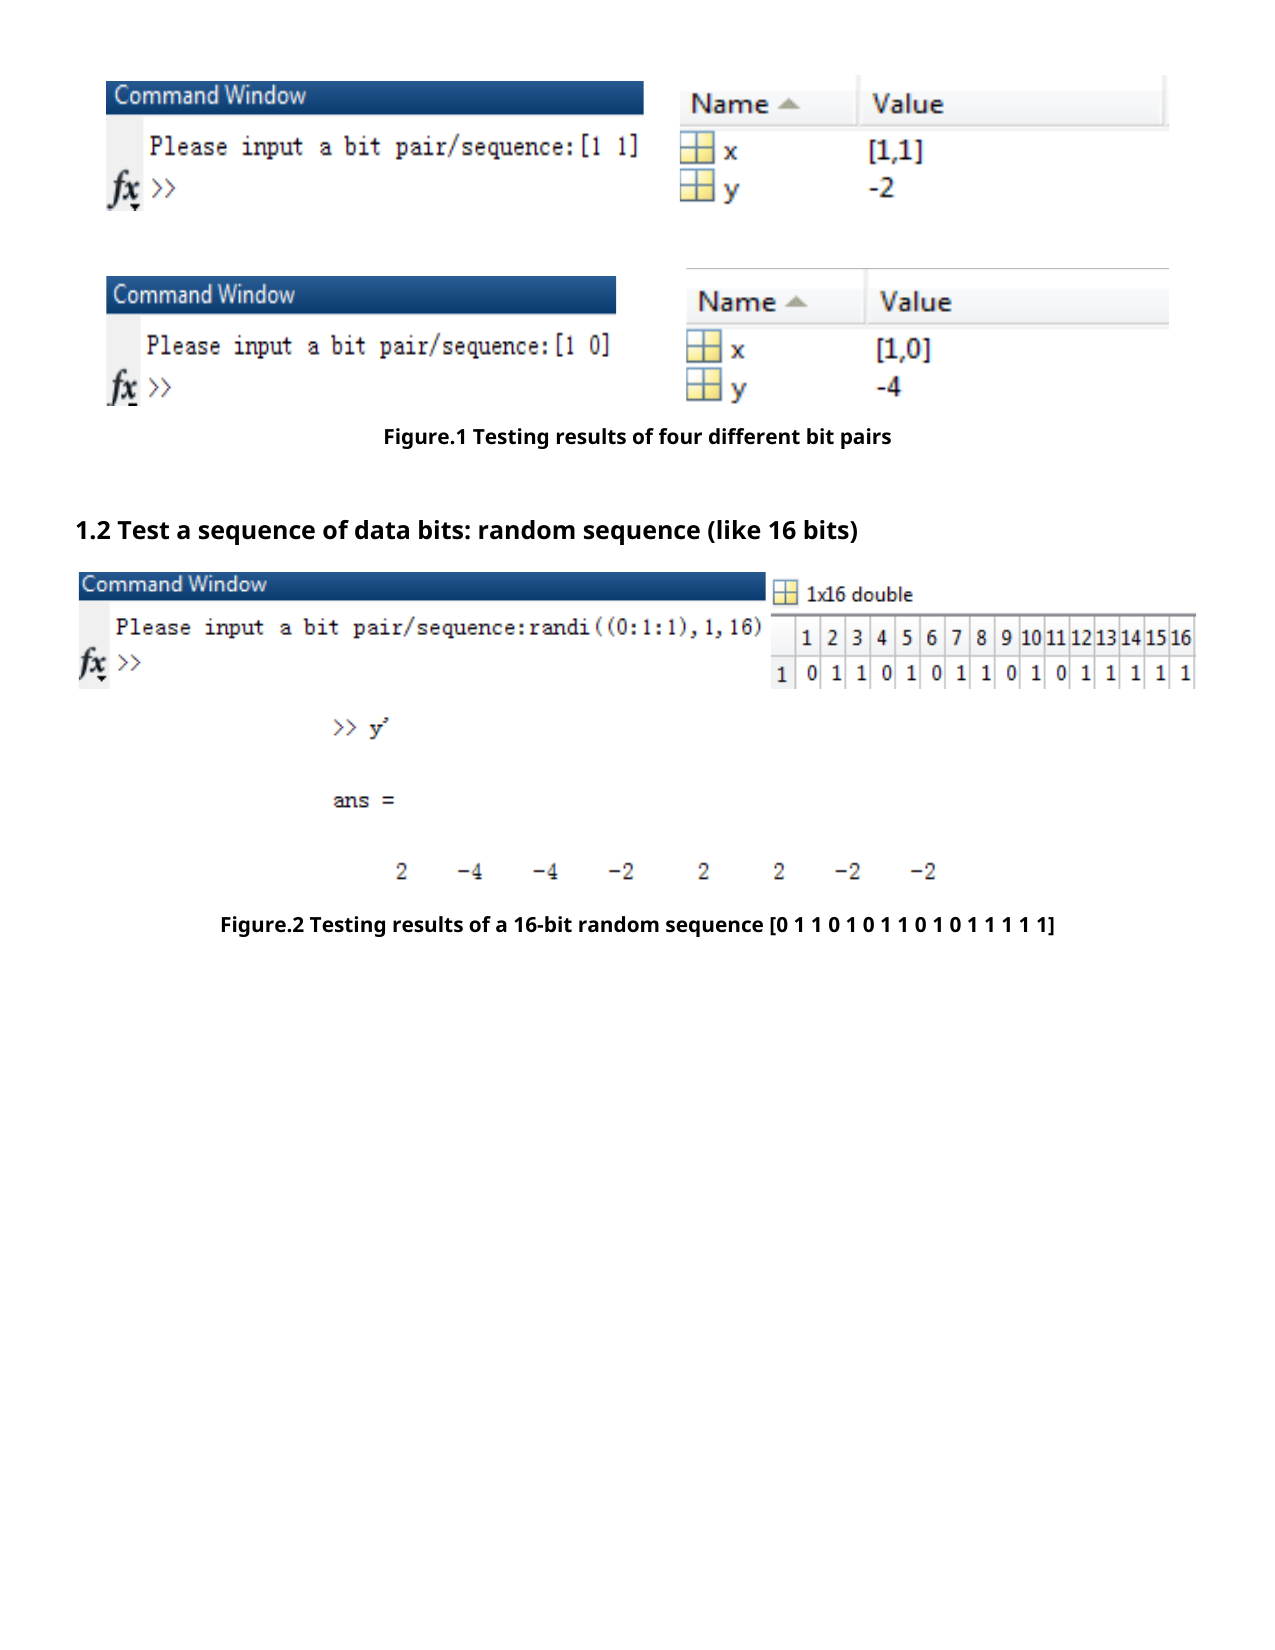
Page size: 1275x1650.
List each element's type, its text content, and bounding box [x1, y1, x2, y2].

text 1.2 Test a sequence of data bits: random sequence (like 16 bits) [75, 513, 1200, 547]
picture [679, 75, 1170, 211]
picture [106, 81, 644, 211]
picture [686, 268, 1169, 406]
picture [770, 575, 1197, 689]
picture [78, 572, 766, 689]
picture [331, 716, 944, 885]
text Figure.1 Testing results of four different bit pairs [75, 422, 1200, 451]
text Figure.2 Testing results of a 16-bit random sequence [0 1 1 0 1 0 1 1 0 1 0 1 1 1 1 1] [75, 910, 1200, 938]
picture [106, 276, 617, 406]
